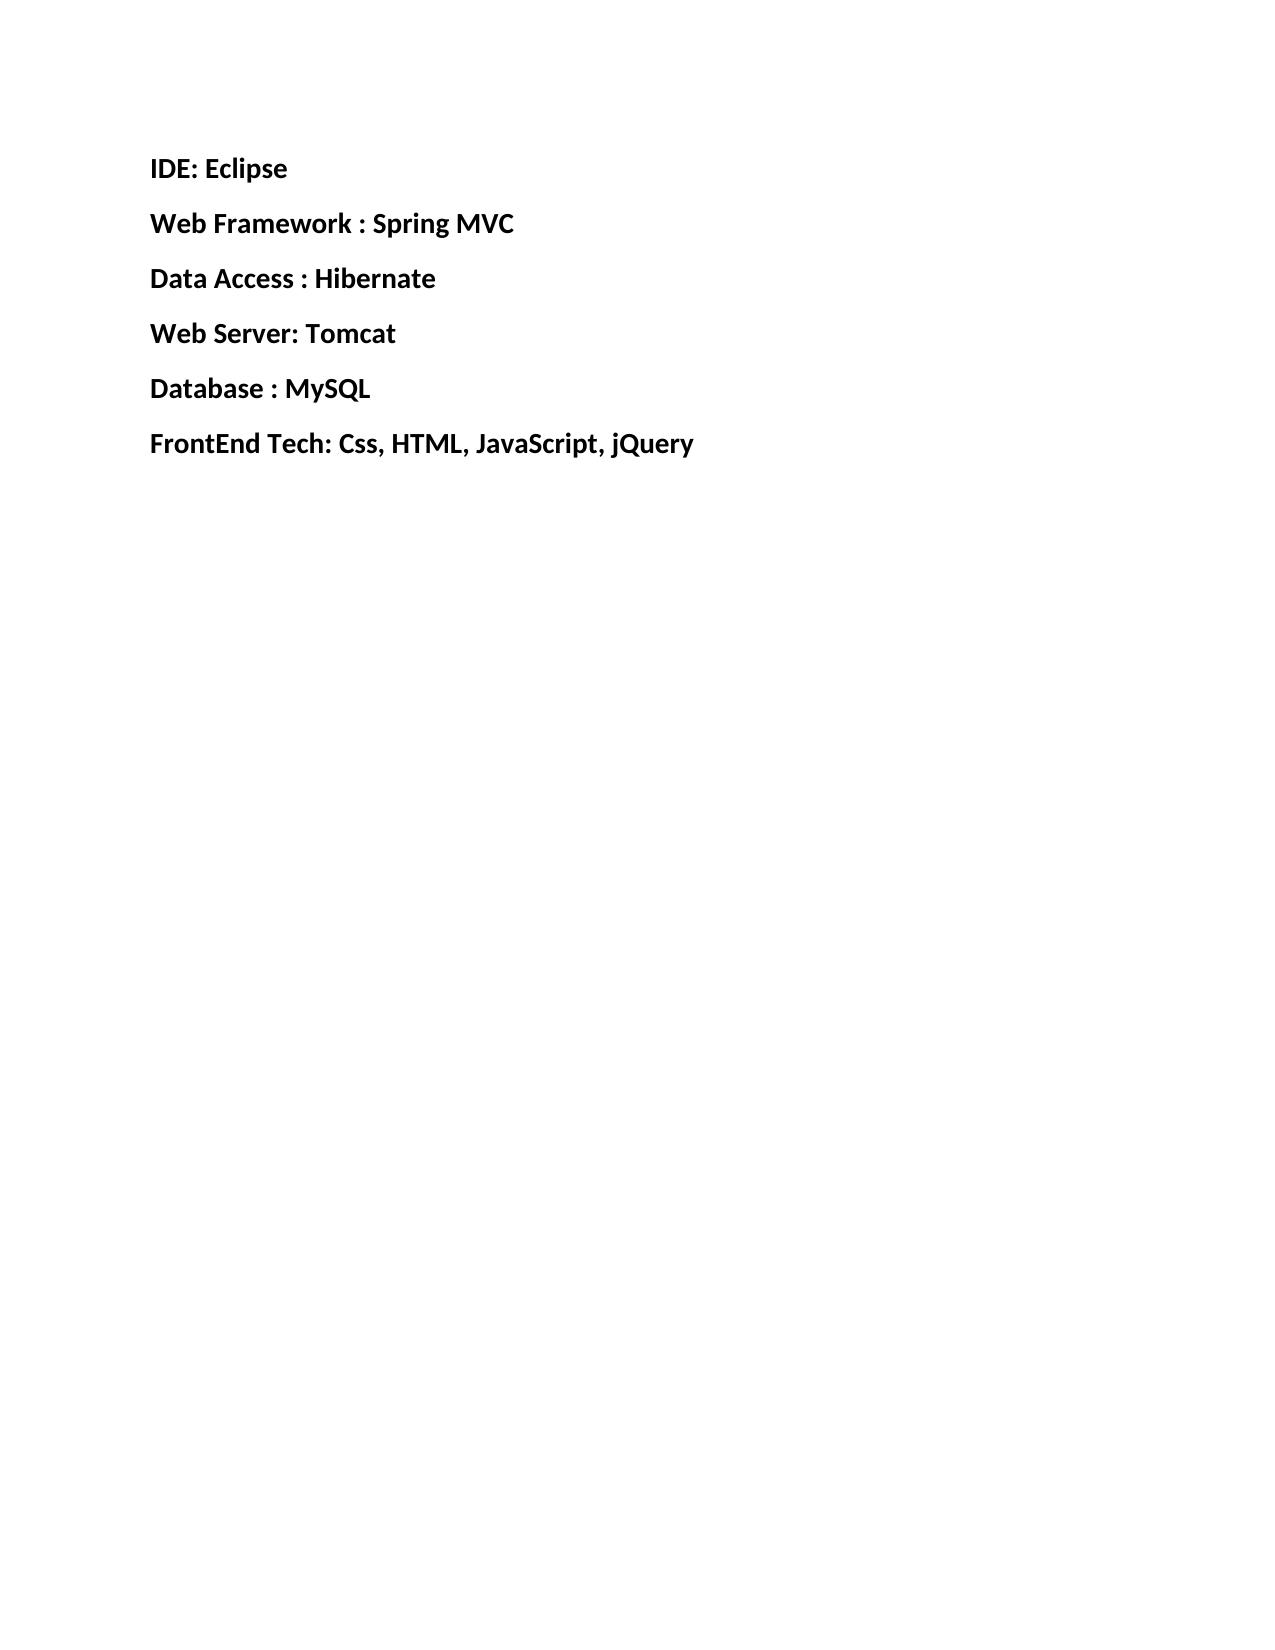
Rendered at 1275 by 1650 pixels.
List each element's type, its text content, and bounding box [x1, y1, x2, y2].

text FrontEnd Tech: Css, HTML, JavaScript, jQuery [150, 426, 1125, 461]
text Data Access : Hibernate [150, 260, 1125, 296]
text Web Server: Tomcat [150, 315, 1125, 351]
text Web Framework : Spring MVC [150, 205, 1125, 241]
text IDE: Eclipse [150, 150, 1125, 186]
text Database : MySQL [150, 370, 1125, 406]
